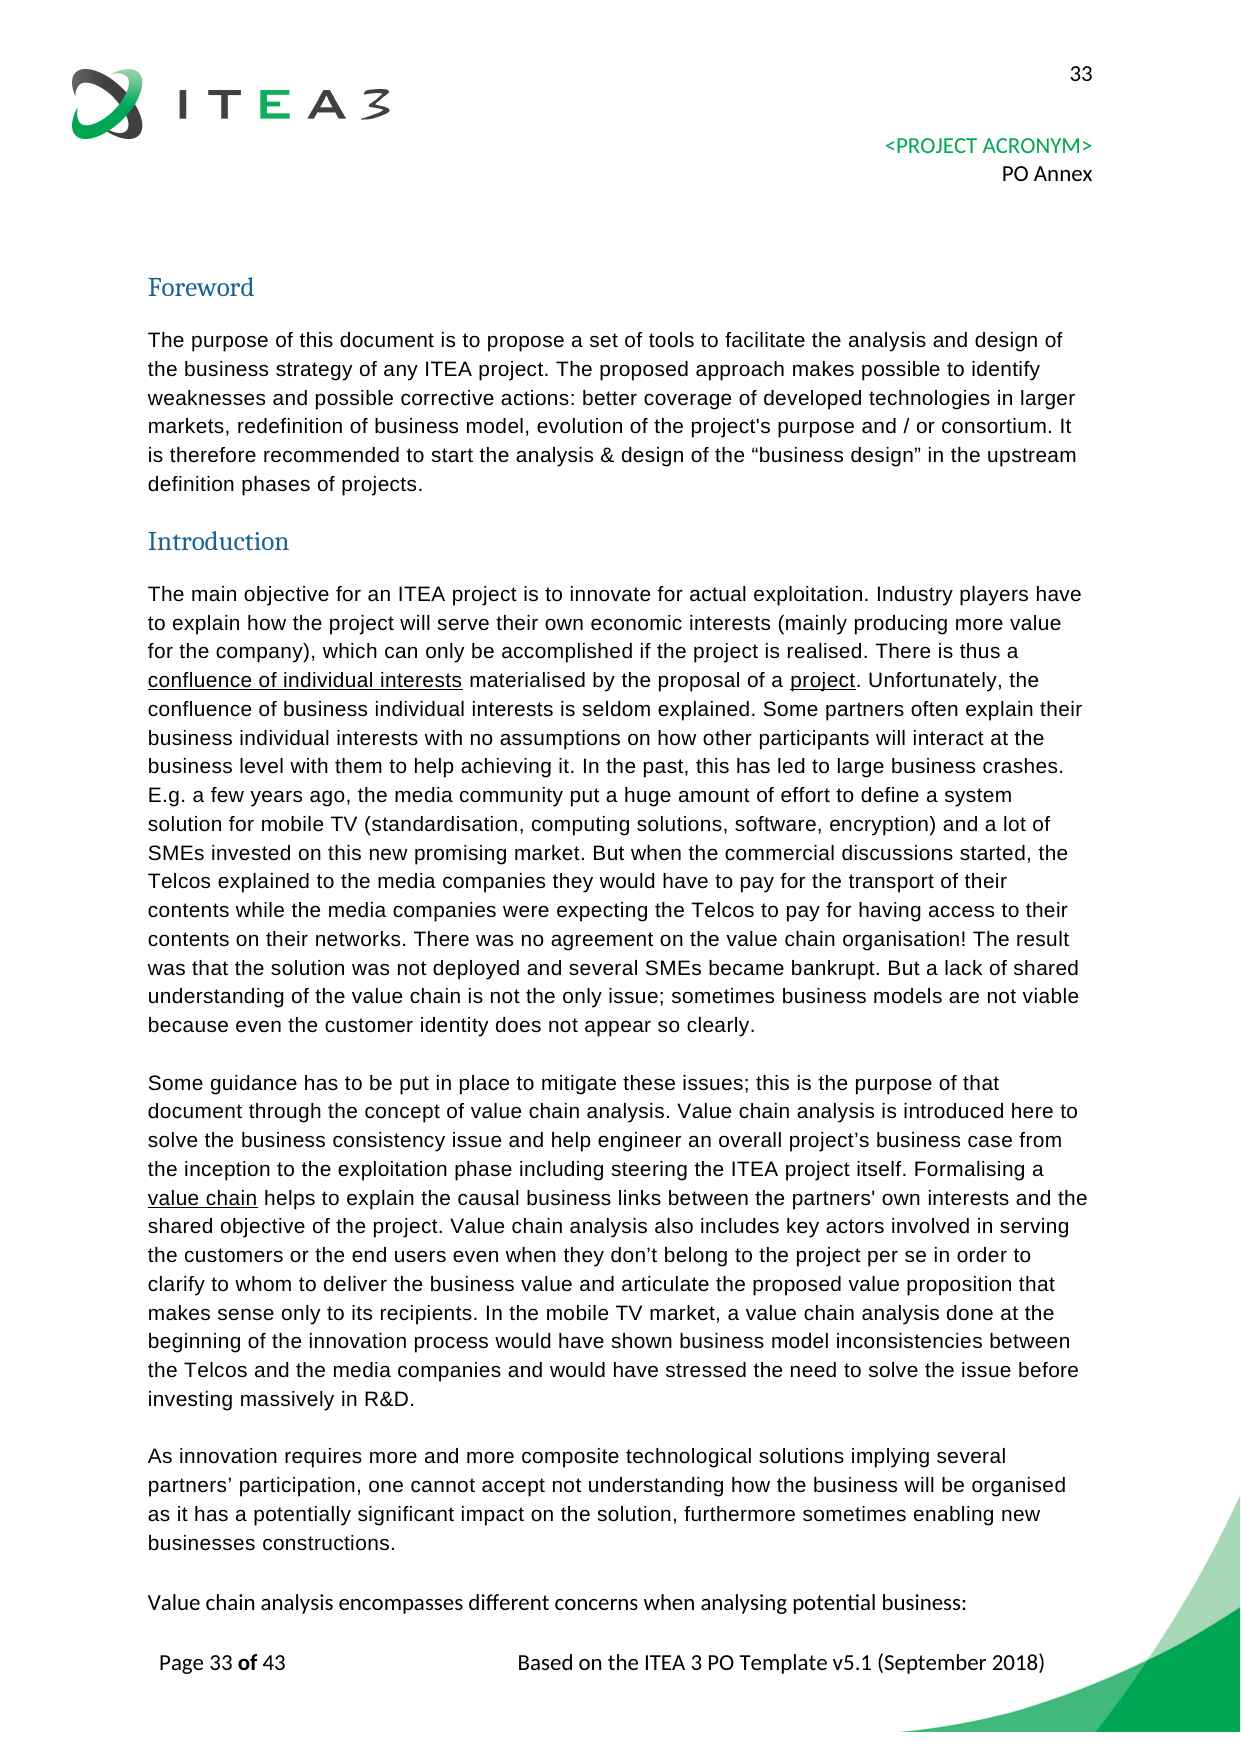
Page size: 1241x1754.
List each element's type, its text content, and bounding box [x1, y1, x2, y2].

subtitle Introduction [148, 526, 1092, 557]
text The purpose of this document is to propose a set of tools to facilitate the analysis and design of the business strategy of any ITEA project. The proposed approach makes possible to identify weaknesses and possible corrective actions: better coverage of developed technologies in larger markets, redefinition of business model, evolution of the project's purpose and / or consortium. It is therefore recommended to start the analysis & design of the “business design” in the upstream definition phases of projects. [148, 328, 1092, 496]
text As innovation requires more and more composite technological solutions implying several partners’ participation, one cannot accept not understanding how the business will be organised as it has a potentially significant impact on the solution, furthermore sometimes enabling new businesses constructions. [148, 1444, 1092, 1554]
subtitle Foreword [148, 272, 1092, 303]
picture [0, 0, 442, 198]
text The main objective for an ITEA project is to innovate for actual exploitation. Industry players have to explain how the project will serve their own economic interests (mainly producing more value for the company), which can only be accomplished if the project is realised. There is thus a confluence of individual interests materialised by the proposal of a project. Unfortunately, the confluence of business individual interests is seldom explained. Some partners often explain their business individual interests with no assumptions on how other participants will interact at the business level with them to help achieving it. In the past, this has led to large business crashes. E.g. a few years ago, the media community put a huge amount of effort to define a system solution for mobile TV (standardisation, computing solutions, software, encryption) and a lot of SMEs invested on this new promising market. But when the commercial discussions started, the Telcos explained to the media companies they would have to pay for the transport of their contents while the media companies were expecting the Telcos to pay for having access to their contents on their networks. There was no agreement on the value chain organisation! The result was that the solution was not deployed and several SMEs became bankrupt. But a lack of shared understanding of the value chain is not the only issue; sometimes business models are not viable because even the customer identity does not appear so clearly. [148, 582, 1092, 1037]
picture [810, 1464, 1241, 1732]
text Some guidance has to be put in place to mitigate these issues; this is the purpose of that document through the concept of value chain analysis. Value chain analysis is introduced here to solve the business consistency issue and help engineer an overall project’s business case from the inception to the exploitation phase including steering the ITEA project itself. Formalising a value chain helps to explain the causal business links between the partners' own interests and the shared objective of the project. Value chain analysis also includes key actors involved in serving the customers or the end users even when they don’t belong to the project per se in order to clarify to whom to deliver the business value and articulate the proposed value proposition that makes sense only to its recipients. In the mobile TV market, a value chain analysis done at the beginning of the innovation process would have shown business model inconsistencies between the Telcos and the media companies and would have stressed the need to solve the issue before investing massively in R&D. [148, 1071, 1092, 1411]
list Value chain analysis encompasses different concerns when analysing potential business: [148, 1588, 1092, 1616]
